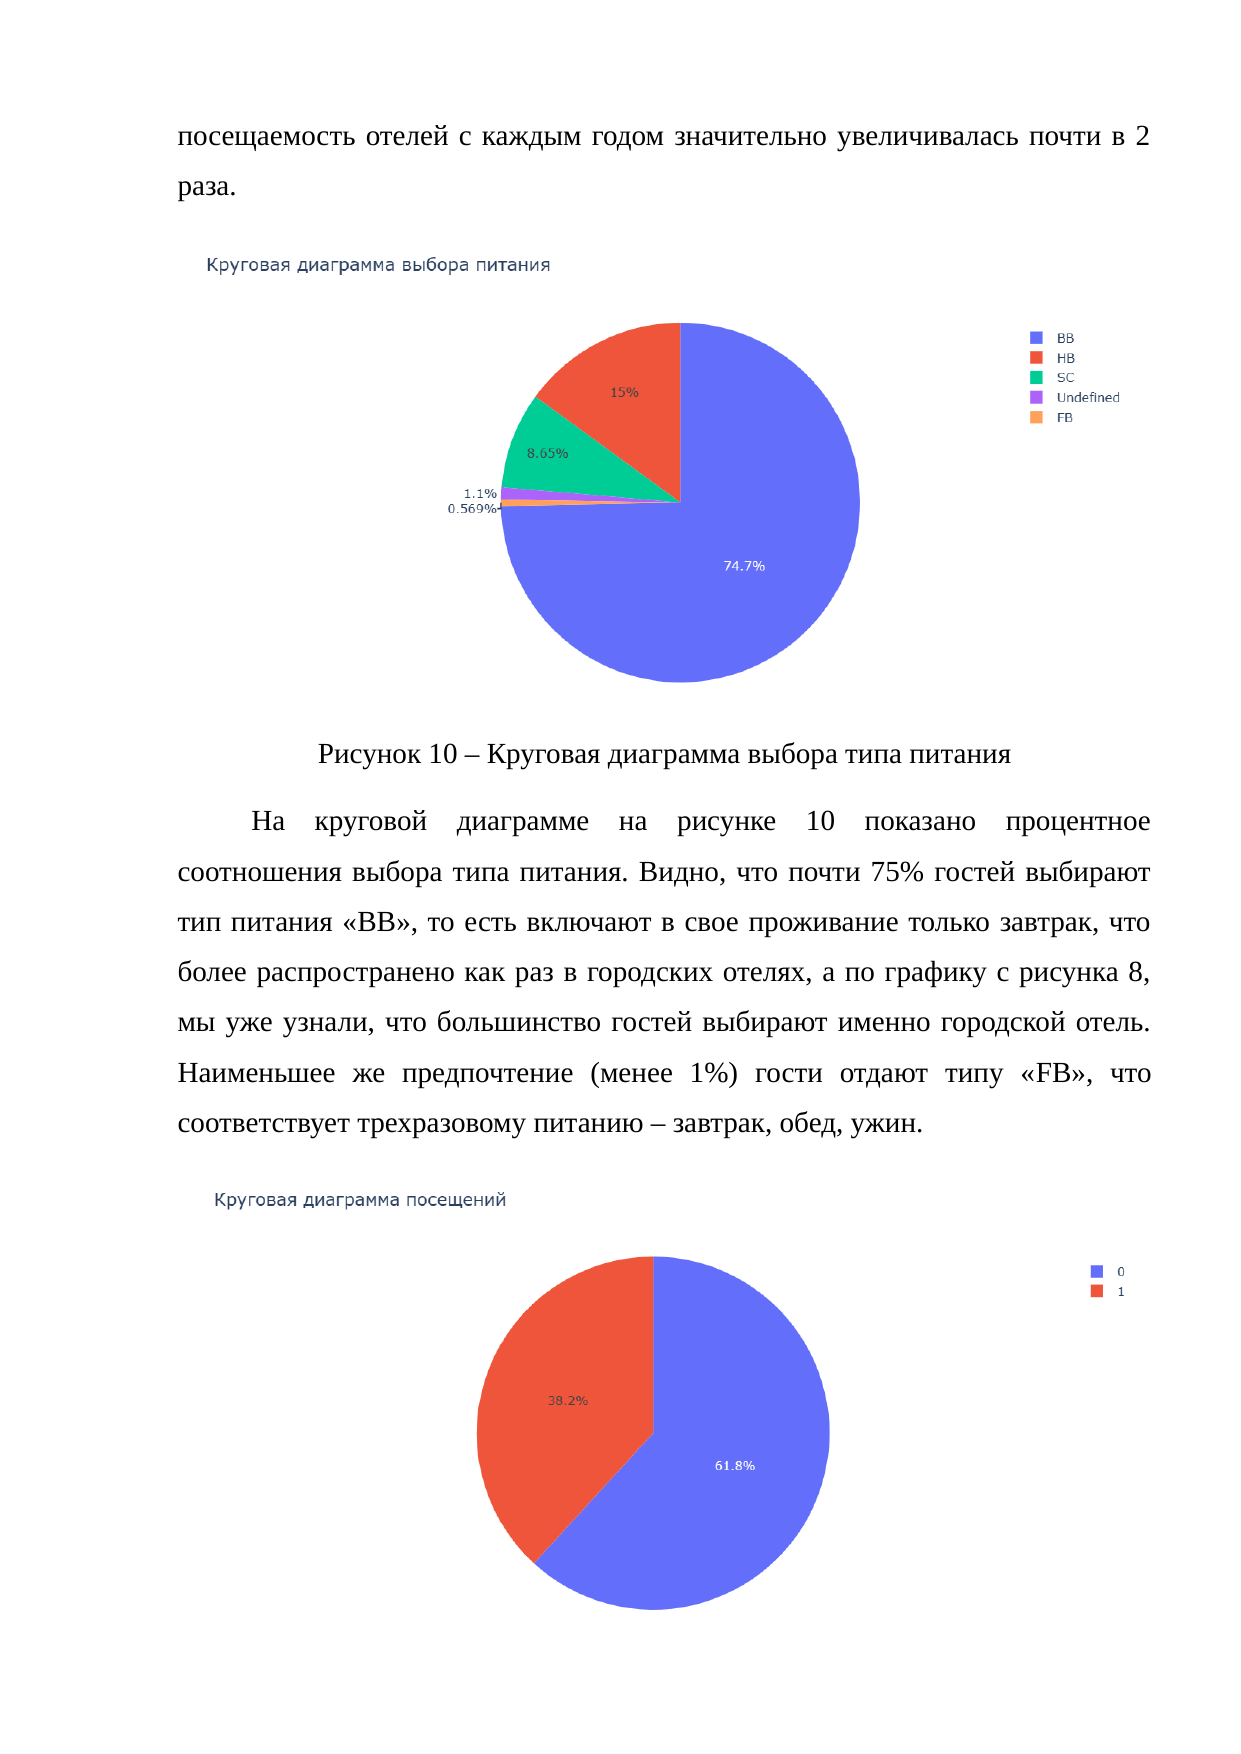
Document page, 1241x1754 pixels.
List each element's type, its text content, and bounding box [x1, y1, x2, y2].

text На круговой диаграмме на рисунке 10 показано процентное соотношения выбора типа питания. Видно, что почти 75% гостей выбирают тип питания «BB», то есть включают в свое проживание только завтрак, что более распространено как раз в городских отелях, а по графику с рисунка 8, мы уже узнали, что большинство гостей выбирают именно городской отель. Наименьшее же предпочтение (менее 1%) гости отдают типу «FB», что соответствует трехразовому питанию – завтрак, обед, ужин. [177, 803, 1152, 1139]
picture [177, 1172, 1152, 1623]
text Рисунок 10 – Круговая диаграмма выбора типа питания [177, 736, 1152, 770]
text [177, 118, 1152, 202]
picture [177, 235, 1152, 706]
